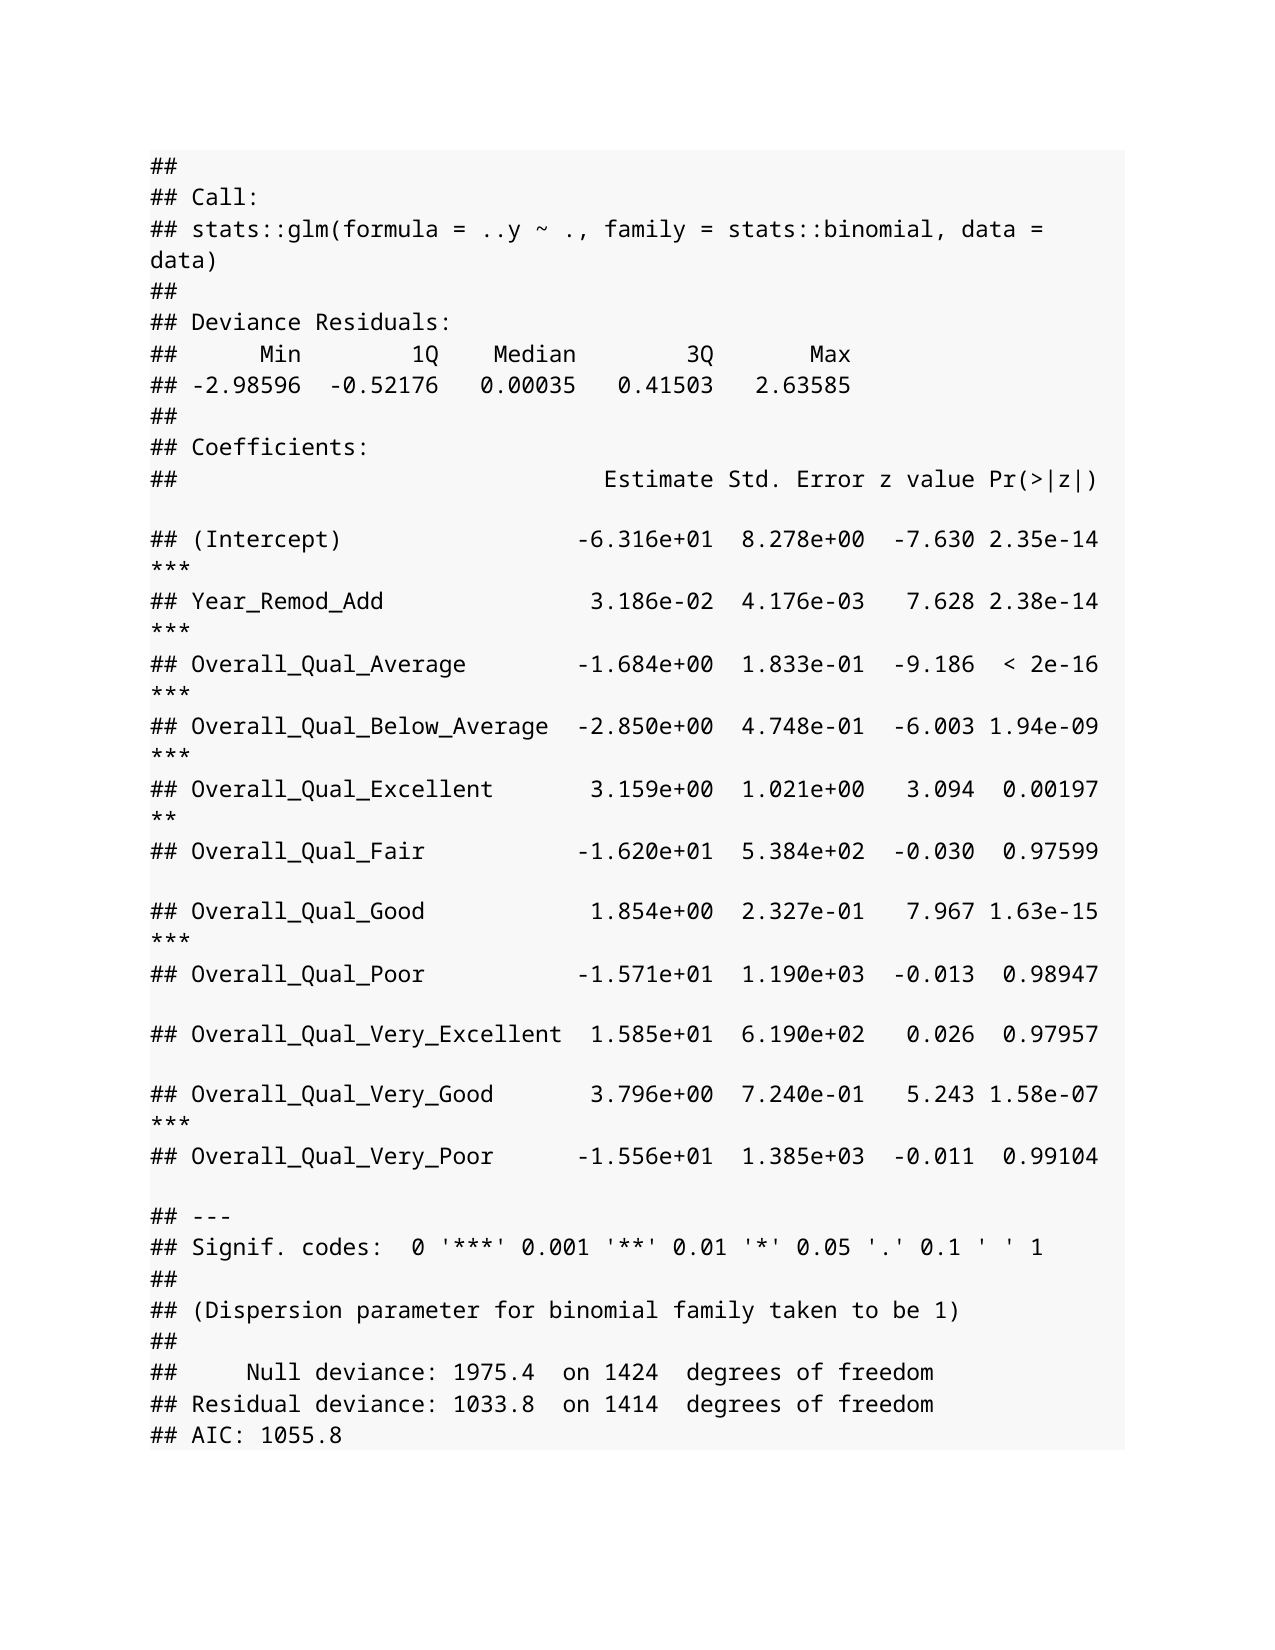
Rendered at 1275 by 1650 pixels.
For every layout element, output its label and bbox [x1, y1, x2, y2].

text [150, 150, 1125, 1450]
